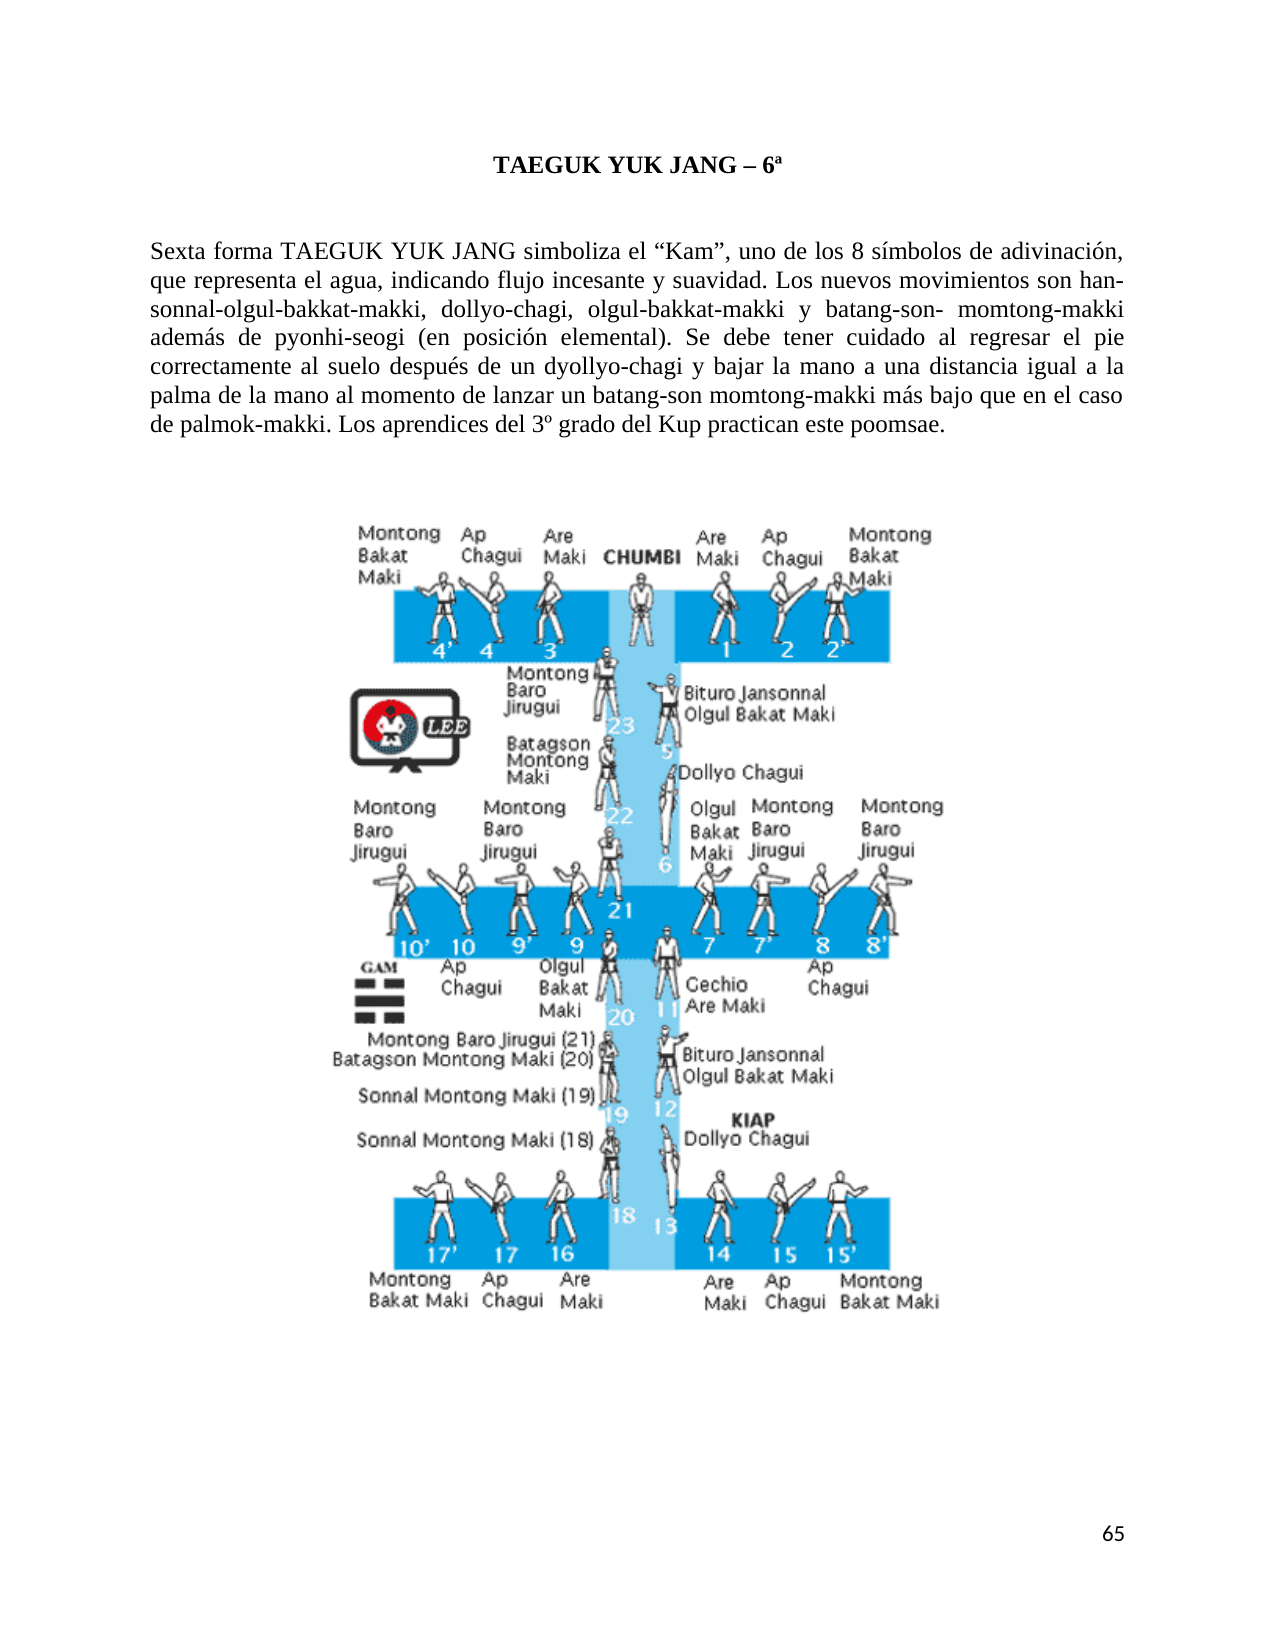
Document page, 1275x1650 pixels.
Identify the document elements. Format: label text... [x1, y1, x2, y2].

text TAEGUK YUK JANG – 6ª [150, 150, 1125, 179]
picture [328, 523, 947, 1315]
text Sexta forma TAEGUK YUK JANG simboliza el “Kam”, uno de los 8 símbolos de adivinación, que representa el agua, indicando flujo incesante y suavidad. Los nuevos movimientos son han-sonnal-olgul-bakkat-makki, dollyo-chagi, olgul-bakkat-makki y batang-son- momtong-makki además de pyonhi-seogi (en posición elemental). Se debe tener cuidado al regresar el pie correctamente al suelo después de un dyollyo-chagi y bajar la mano a una distancia igual a la palma de la mano al momento de lanzar un batang-son momtong-makki más bajo que en el caso de palmok-makki. Los aprendices del 3º grado del Kup practican este poomsae. [150, 236, 1125, 437]
